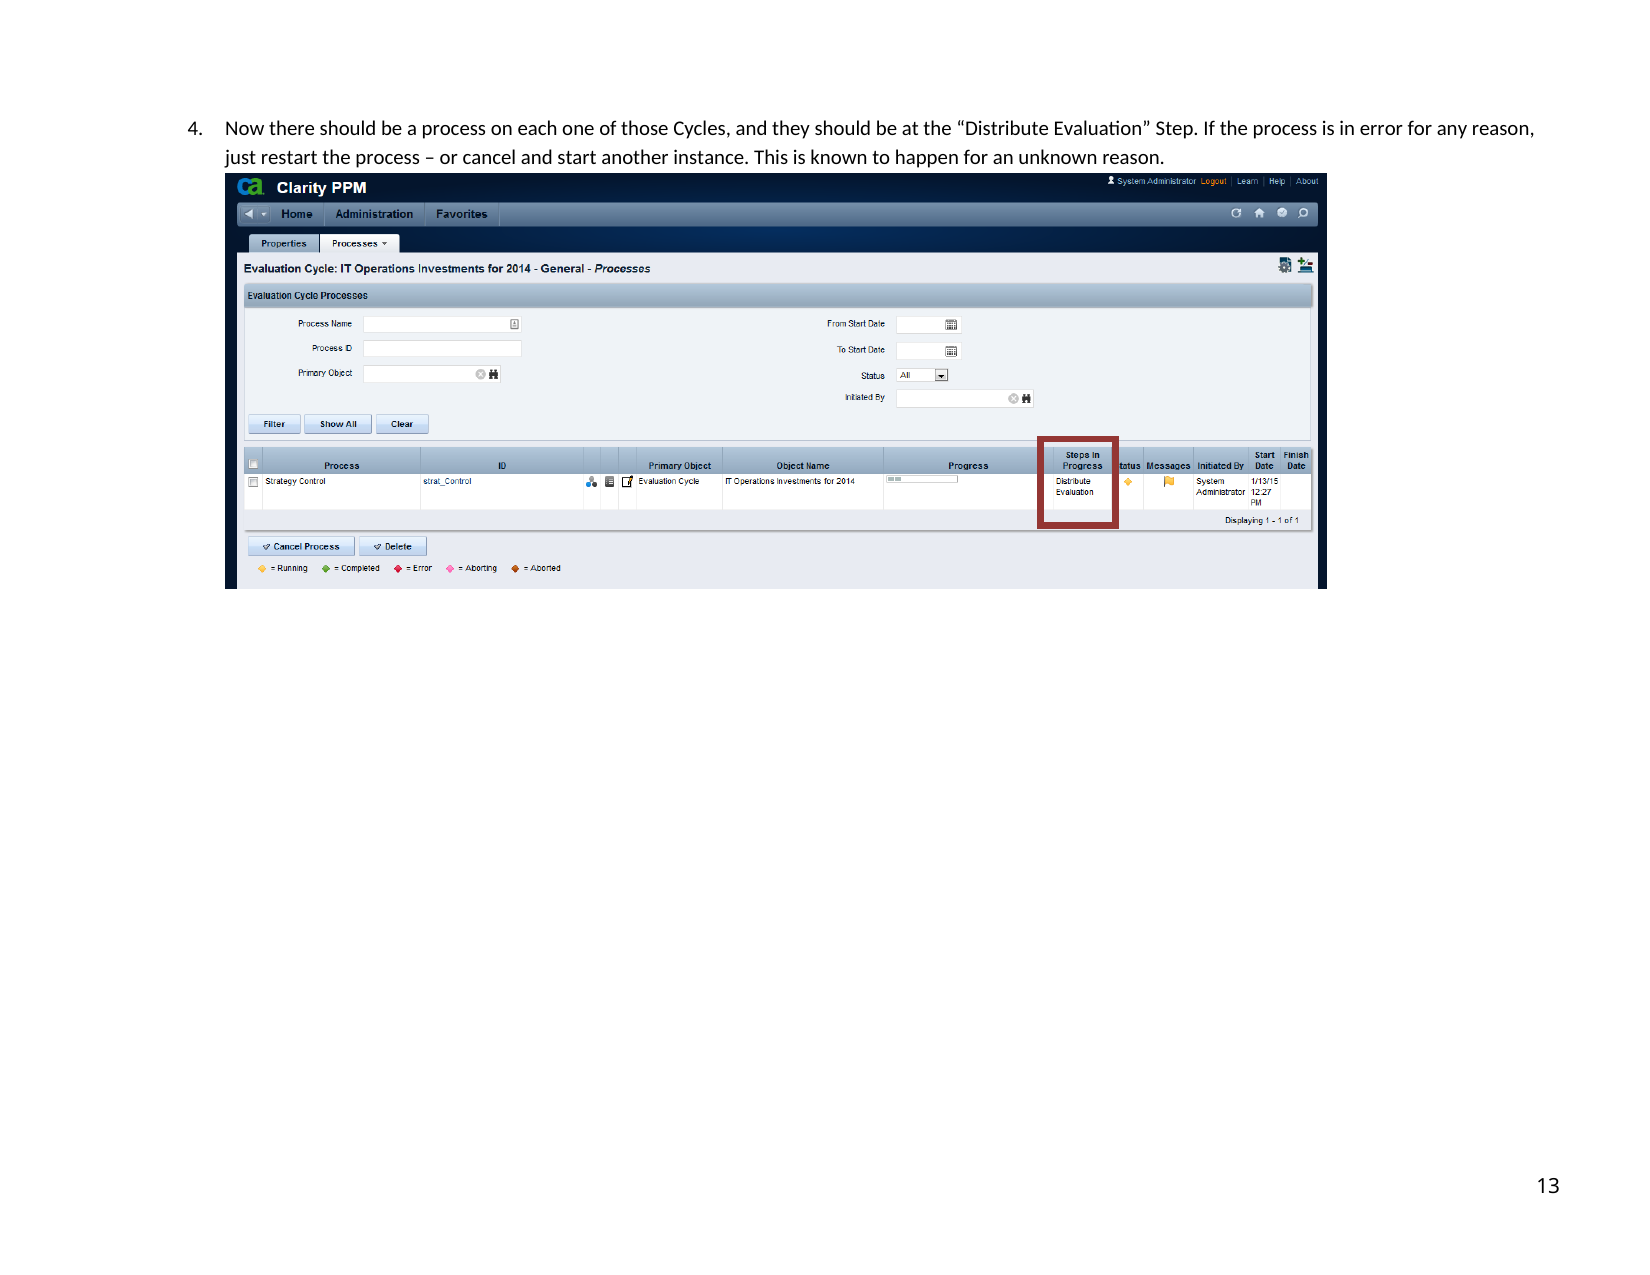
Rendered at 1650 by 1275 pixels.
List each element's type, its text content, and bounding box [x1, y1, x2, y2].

list Now there should be a process on each one of those Cycles, and they should be at the “Distribute Evaluation” Step. If the process is in error for any reason, just restart the process – or cancel and start another instance. This is known to happen for an unknown reason. [187, 115, 1560, 170]
picture [225, 173, 1327, 589]
